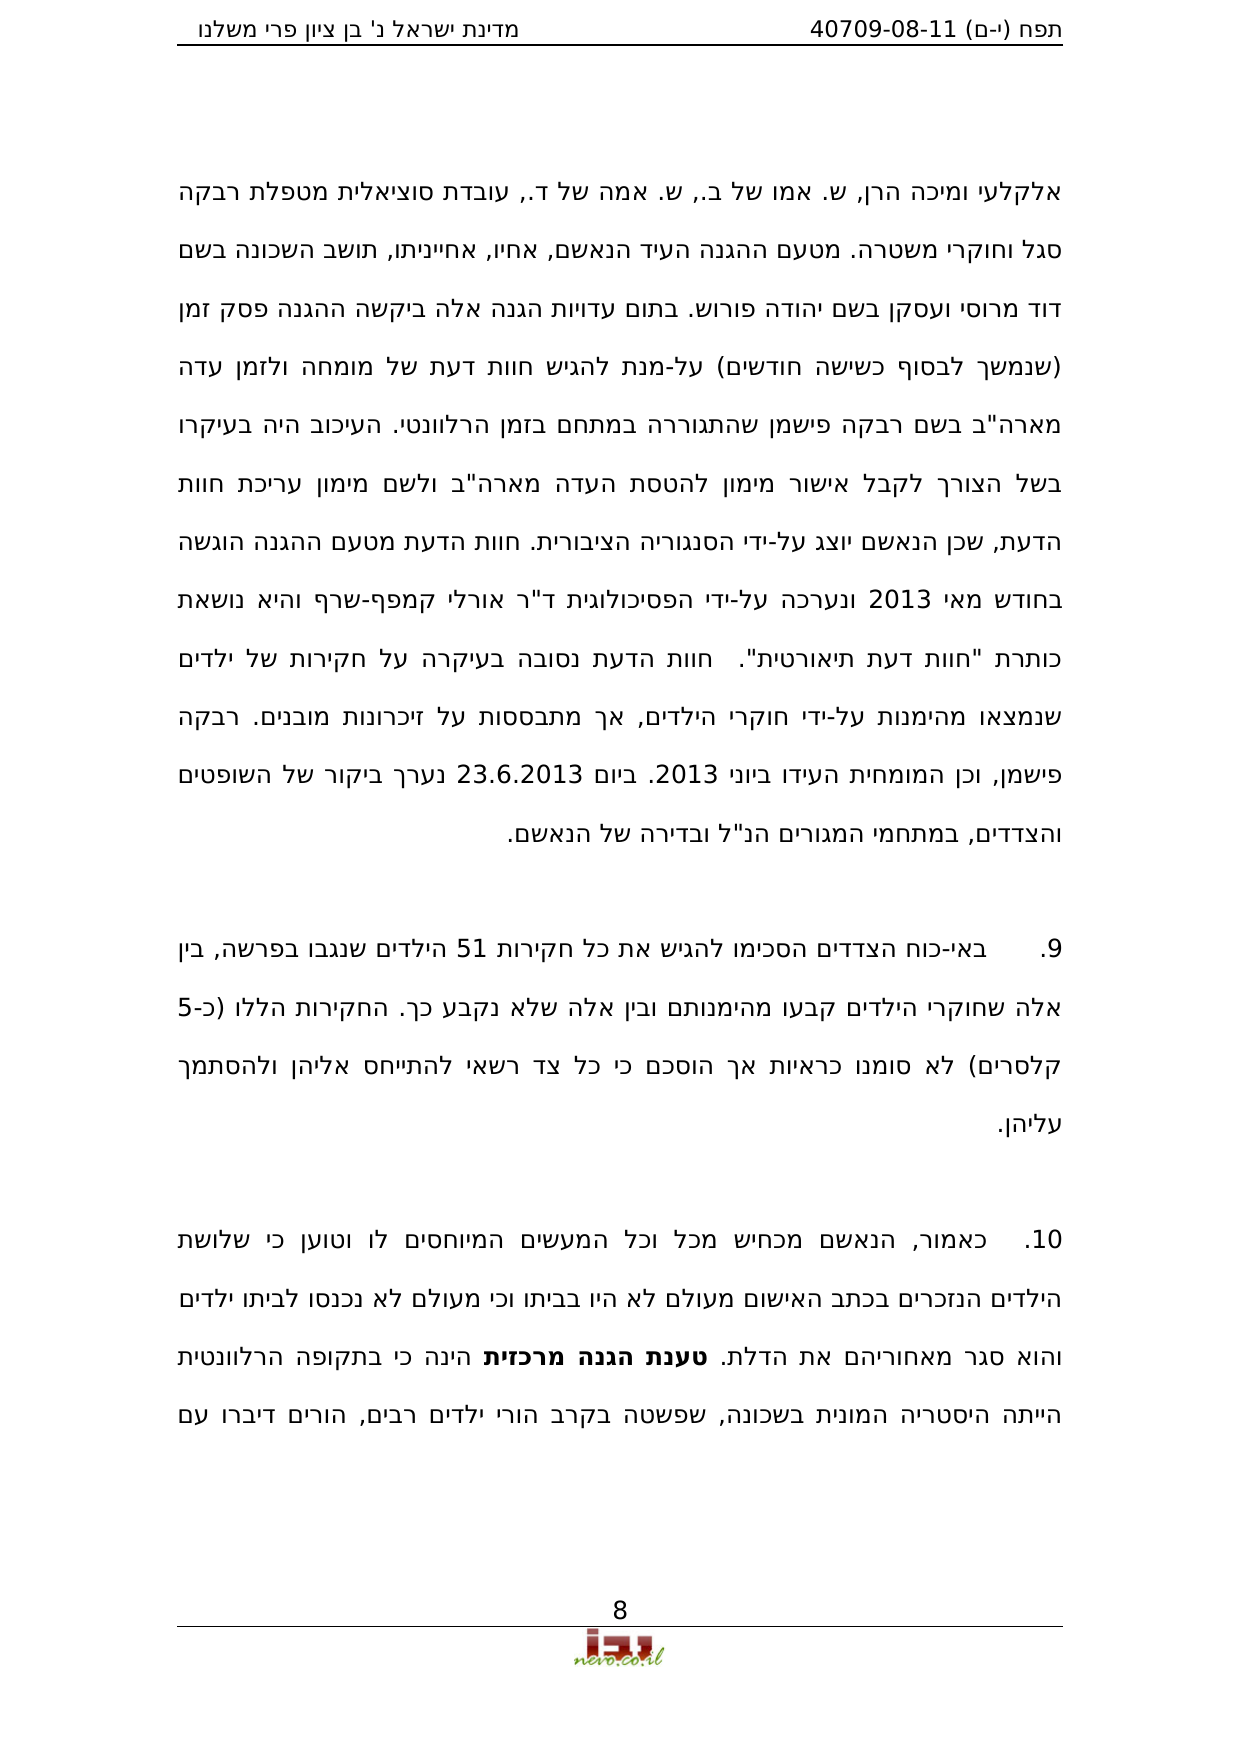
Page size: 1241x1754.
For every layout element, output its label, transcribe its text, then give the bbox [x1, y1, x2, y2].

text 9. באי-כוח הצדדים הסכימו להגיש את כל חקירות 51 הילדים שנגבו בפרשה, בין אלה שחוקרי הילדים קבעו מהימנותם ובין אלה שלא נקבע כך. החקירות הללו (כ-5 קלסרים) לא סומנו כראיות אך הוסכם כי כל צד רשאי להתייחס אליהן ולהסתמך עליהן. [177, 935, 1063, 1139]
picture [574, 1628, 666, 1667]
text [177, 1226, 1063, 1430]
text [177, 177, 1063, 848]
